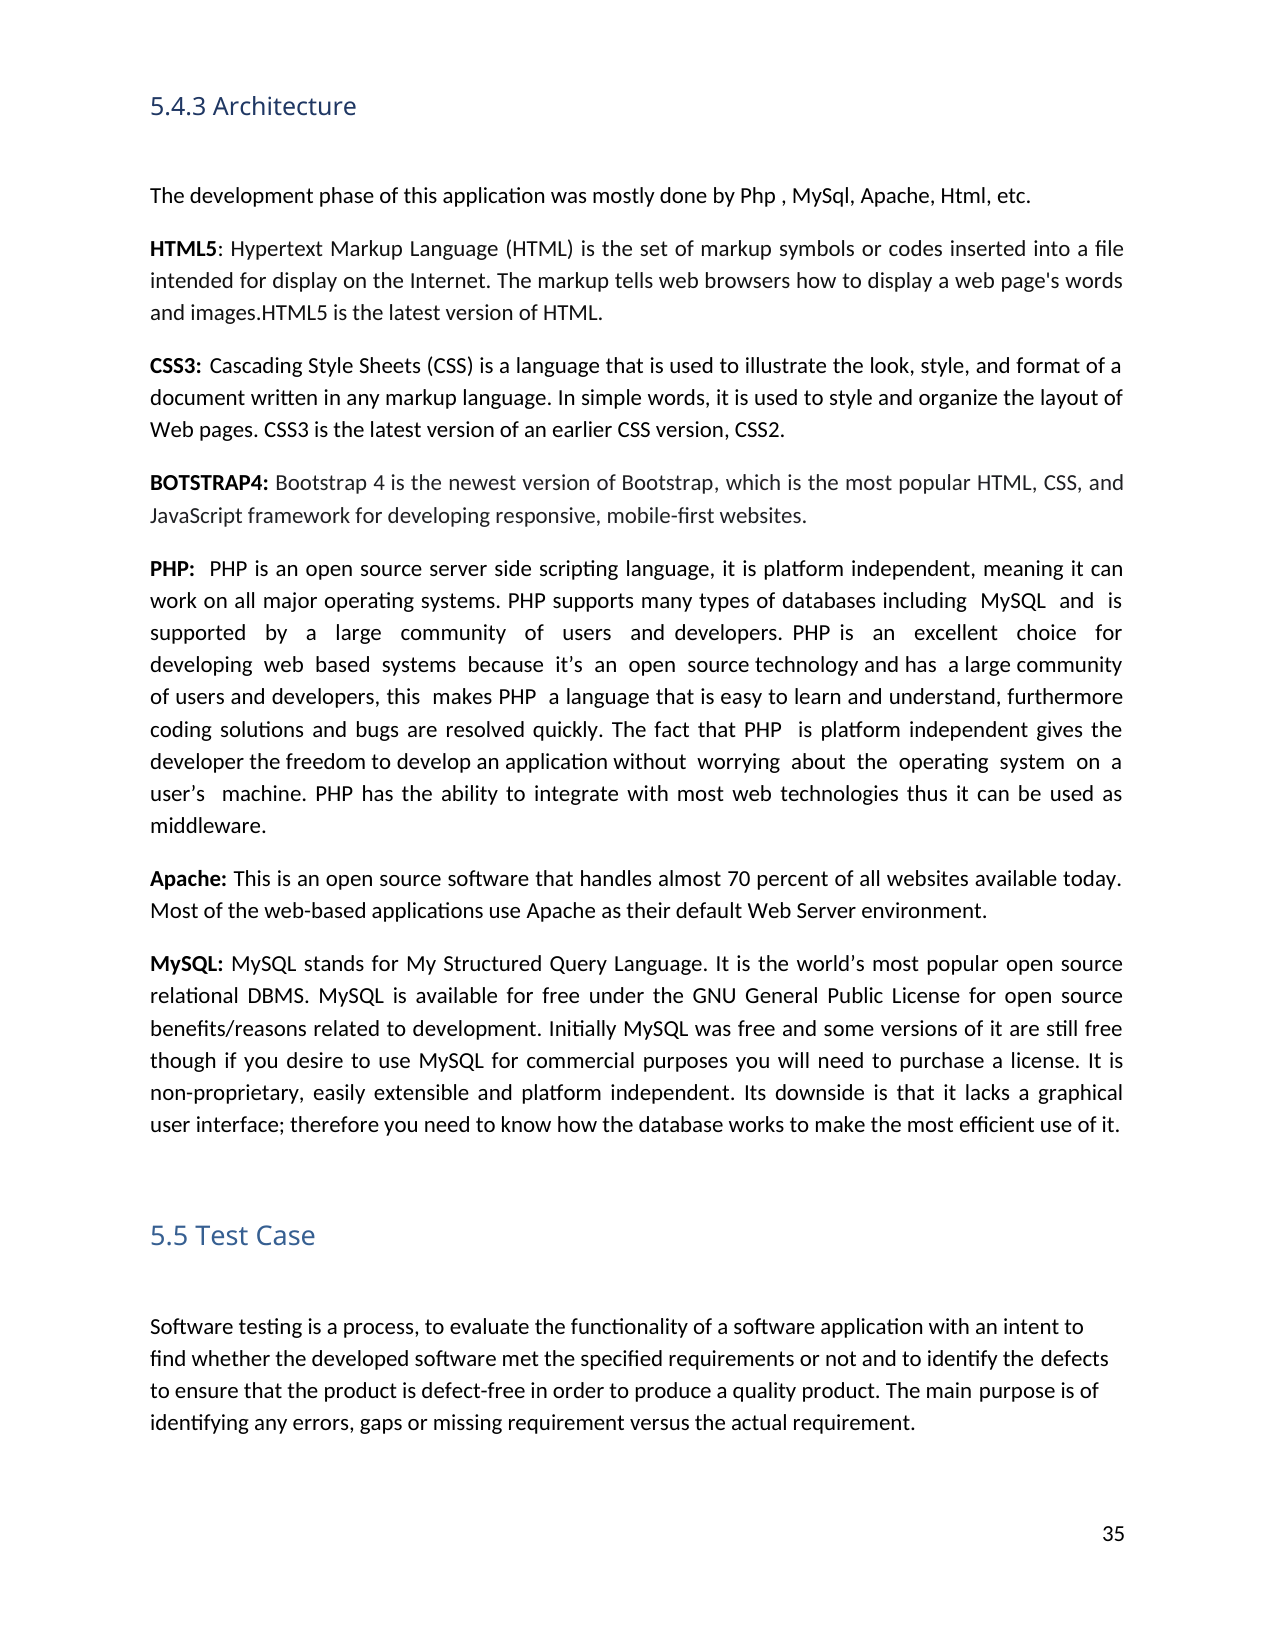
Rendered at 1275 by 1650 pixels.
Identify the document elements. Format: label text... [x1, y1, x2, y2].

text MySQL: MySQL stands for My Structured Query Language. It is the world’s most popular open source relational DBMS. MySQL is available for free under the GNU General Public License for open source benefits/reasons related to development. Initially MySQL was free and some versions of it are still free though if you desire to use MySQL for commercial purposes you will need to purchase a license. It is non-proprietary, easily extensible and platform independent. Its downside is that it lacks a graphical user interface; therefore you need to know how the database works to make the most efficient use of it. [150, 949, 1125, 1138]
text Software testing is a process, to evaluate the functionality of a software application with an intent to find whether the developed software met the specified requirements or not and to identify the defects to ensure that the product is defect-free in order to produce a quality product. The main purpose is of identifying any errors, gaps or missing requirement versus the actual requirement. [150, 1312, 1125, 1436]
subtitle 5.4.3 Architecture [150, 88, 1125, 123]
text The development phase of this application was mostly done by Php , MySql, Apache, Html, etc. [150, 181, 1125, 209]
text CSS3: Cascading Style Sheets (CSS) is a language that is used to illustrate the look, style, and format of a document written in any markup language. In simple words, it is used to style and organize the layout of Web pages. CSS3 is the latest version of an earlier CSS version, CSS2. [150, 351, 1125, 443]
text PHP: PHP is an open source server side scripting language, it is platform independent, meaning it can work on all major operating systems. PHP supports many types of databases including MySQL and is supported by a large community of users and developers. PHP is an excellent choice for developing web based systems because it’s an open source technology and has a large community of users and developers, this makes PHP a language that is easy to learn and understand, furthermore coding solutions and bugs are resolved quickly. The fact that PHP is platform independent gives the developer the freedom to develop an application without worrying about the operating system on a user’s machine. PHP has the ability to integrate with most web technologies thus it can be used as middleware. [150, 554, 1125, 839]
text HTML5: Hypertext Markup Language (HTML) is the set of markup symbols or codes inserted into a file intended for display on the Internet. The markup tells web browsers how to display a web page's words and images.HTML5 is the latest version of HTML. [150, 294, 1125, 326]
text Apache: This is an open source software that handles almost 70 percent of all websites available today. Most of the web-based applications use Apache as their default Web Server environment. [150, 864, 1125, 924]
subtitle 5.5 Test Case [150, 1216, 1125, 1253]
text HTML5: Hypertext Markup Language (HTML) is the set of markup symbols or codes inserted into a file intended for display on the Internet. The markup tells web browsers how to display a web page's words and images.HTML5 is the latest version of HTML. [150, 234, 1125, 266]
text BOTSTRAP4: Bootstrap 4 is the newest version of Bootstrap, which is the most popular HTML, CSS, and JavaScript framework for developing responsive, mobile-first websites. [150, 468, 1125, 529]
